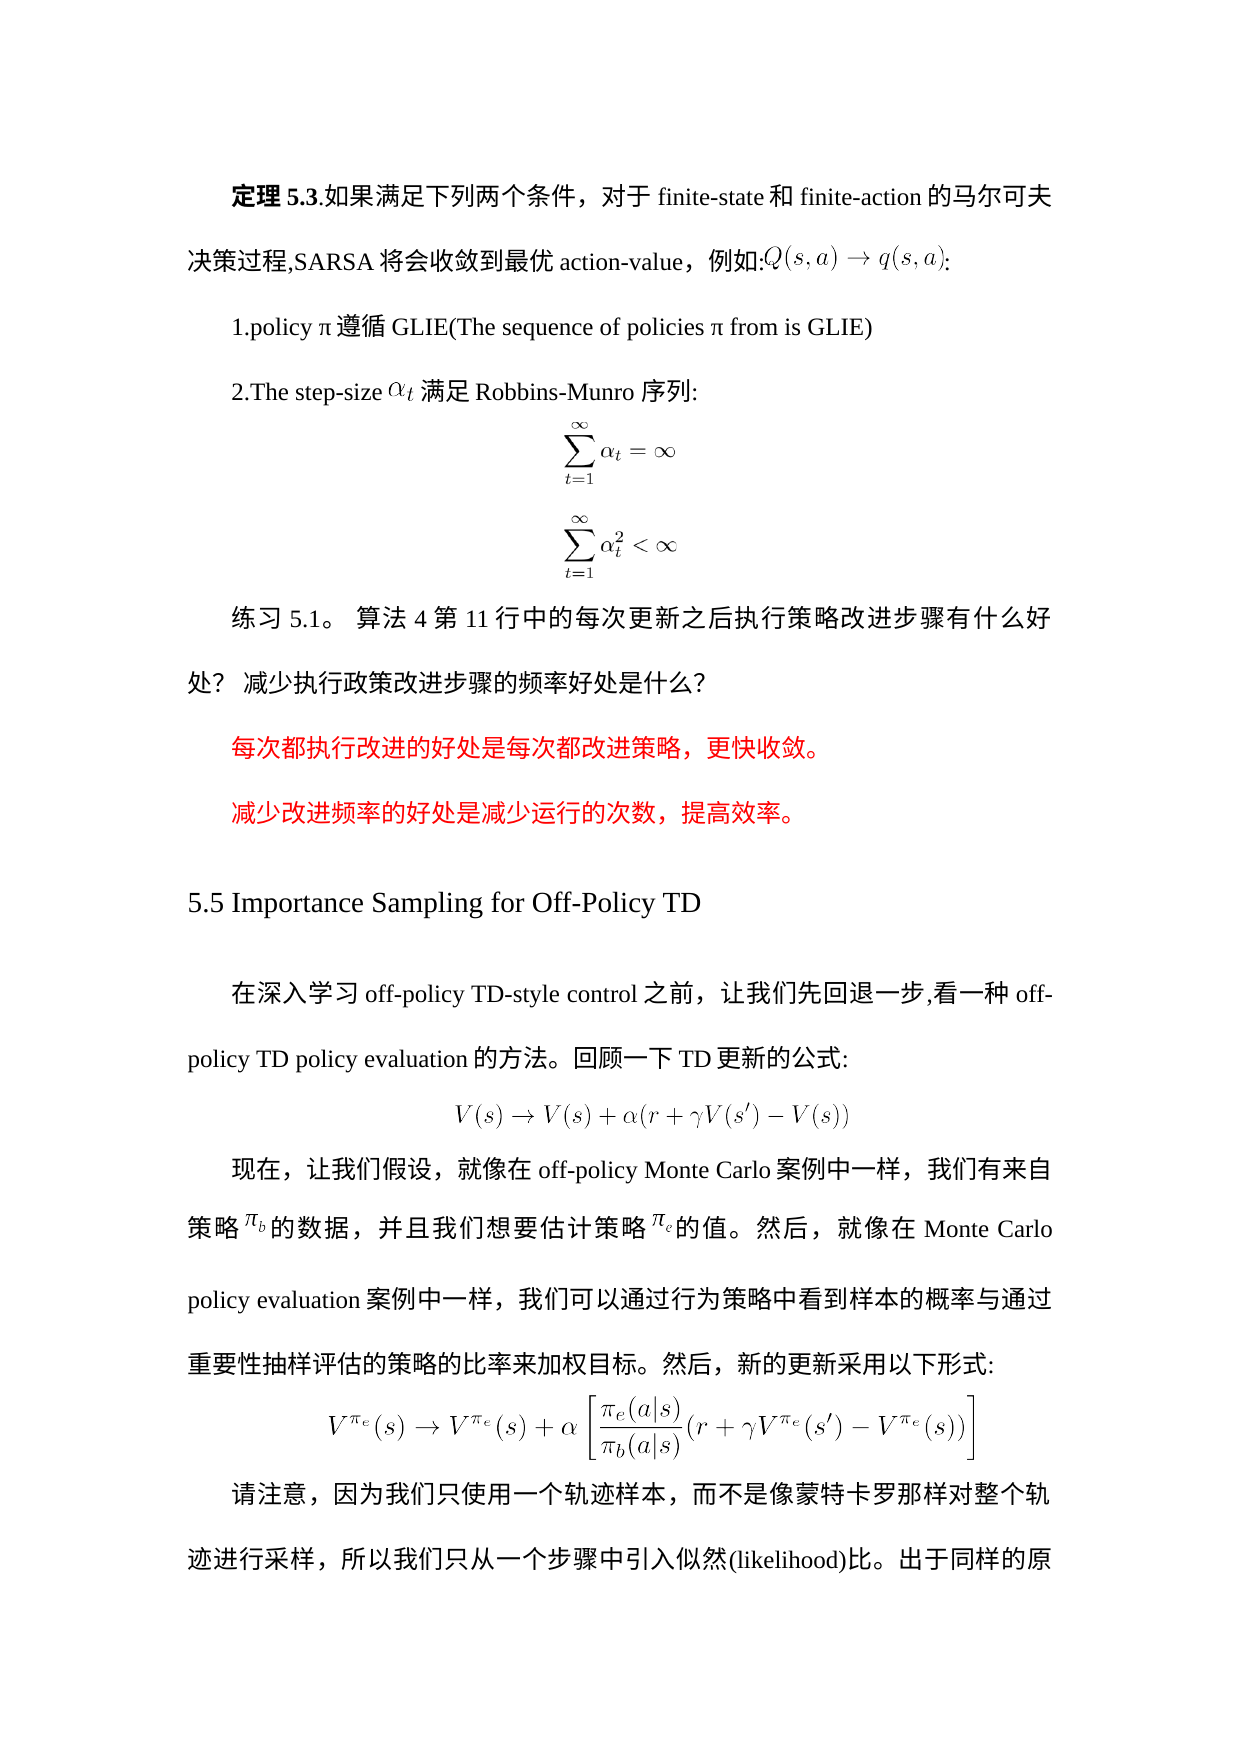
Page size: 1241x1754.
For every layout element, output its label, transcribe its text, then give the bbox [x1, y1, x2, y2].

list The step-size 满足Robbins-Munro 序列: [187, 357, 1053, 422]
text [187, 1460, 1053, 1590]
text 定理5.3.如果满足下列两个条件，对于finite-state和finite-action的马尔可夫决策过程,SARSA将会收敛到最优action-value，例如:: [187, 162, 1053, 292]
text 每次都执行改进的好处是每次都改进策略，更快收敛。 [187, 714, 1053, 779]
text 练习5.1。 算法4第11行中的每次更新之后执行策略改进步骤有什么好处？ 减少执行政策改进步骤的频率好处是什么？ [187, 584, 1053, 714]
picture [455, 1102, 848, 1129]
picture [764, 245, 944, 271]
picture [564, 422, 677, 578]
picture [328, 1395, 974, 1460]
text 现在，让我们假设，就像在off-policy Monte Carlo案例中一样，我们有来自策略的数据，并且我们想要估计策略的值。然后，就像在Monte Carlo policy evaluation案例中一样，我们可以通过行为策略中看到样本的概率与通过重要性抽样评估的策略的比率来加权目标。然后，新的更新采用以下形式: [187, 1135, 1053, 1395]
picture [388, 382, 414, 401]
list policy π遵循GLIE(The sequence of policies π from is GLIE) [187, 292, 1053, 357]
text 减少改进频率的好处是减少运行的次数，提高效率。 [187, 779, 1053, 844]
text 在深入学习off-policy TD-style control之前，让我们先回退一步,看一种off-policy TD policy evaluation的方法。回顾一下TD更新的公式: [187, 959, 1053, 1089]
text 5.5 Importance Sampling for Off-Policy TD [187, 869, 1053, 934]
